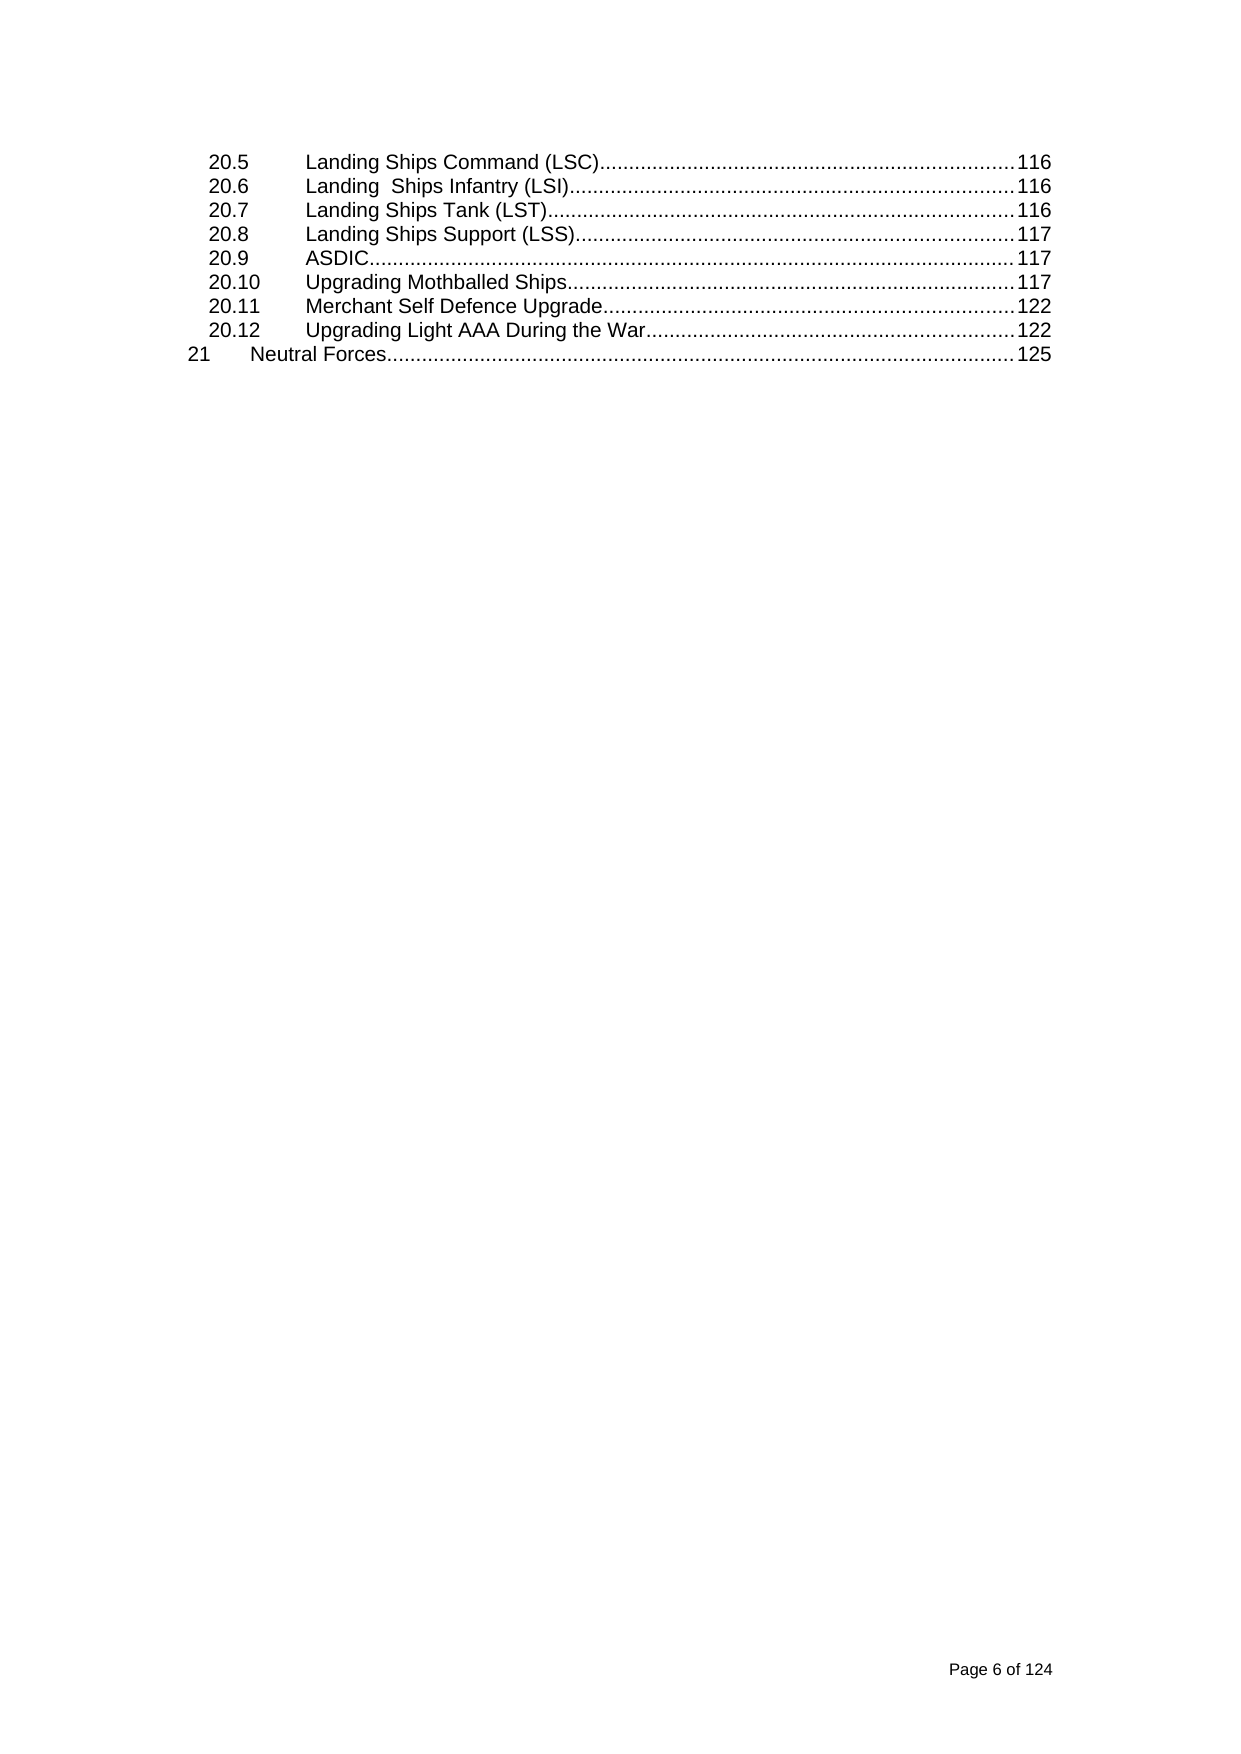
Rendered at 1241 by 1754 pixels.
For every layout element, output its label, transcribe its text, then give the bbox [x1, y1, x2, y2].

text 21 Neutral Forces 125 [187, 342, 1053, 366]
text 20.10 Upgrading Mothballed Ships 117 [208, 270, 1053, 294]
text 20.7 Landing Ships Tank (LST) 116 [208, 198, 1053, 222]
text 20.12 Upgrading Light AAA During the War 122 [208, 318, 1053, 342]
text 20.9 ASDIC 117 [208, 246, 1053, 270]
text 20.6 Landing Ships Infantry (LSI) 116 [208, 174, 1053, 198]
text 20.11 Merchant Self Defence Upgrade 122 [208, 294, 1053, 318]
text 20.5 Landing Ships Command (LSC) 116 [208, 150, 1053, 174]
text 20.8 Landing Ships Support (LSS) 117 [208, 222, 1053, 246]
